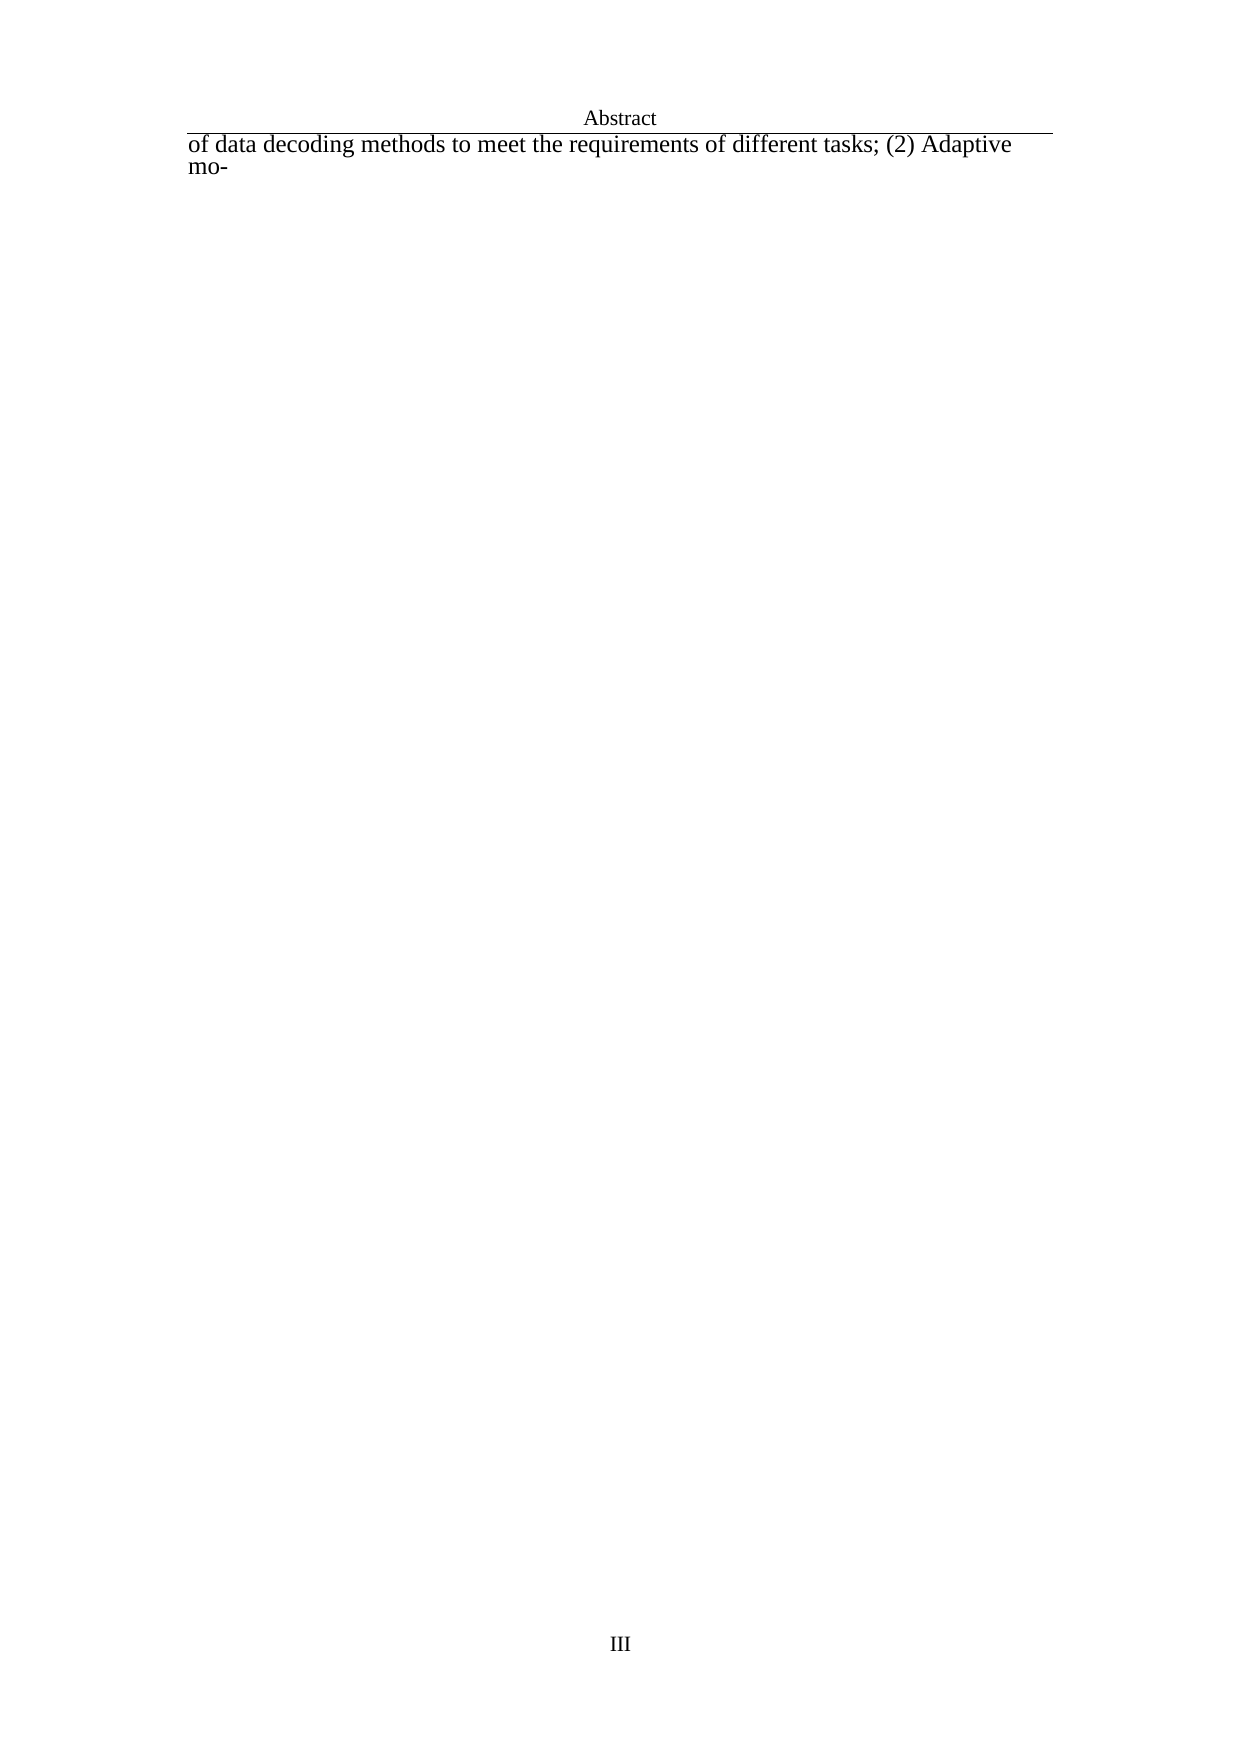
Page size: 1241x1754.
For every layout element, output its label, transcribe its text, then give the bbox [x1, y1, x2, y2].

text of data decoding methods to meet the requirements of different tasks; (2) Adaptive mo- [188, 134, 1054, 179]
